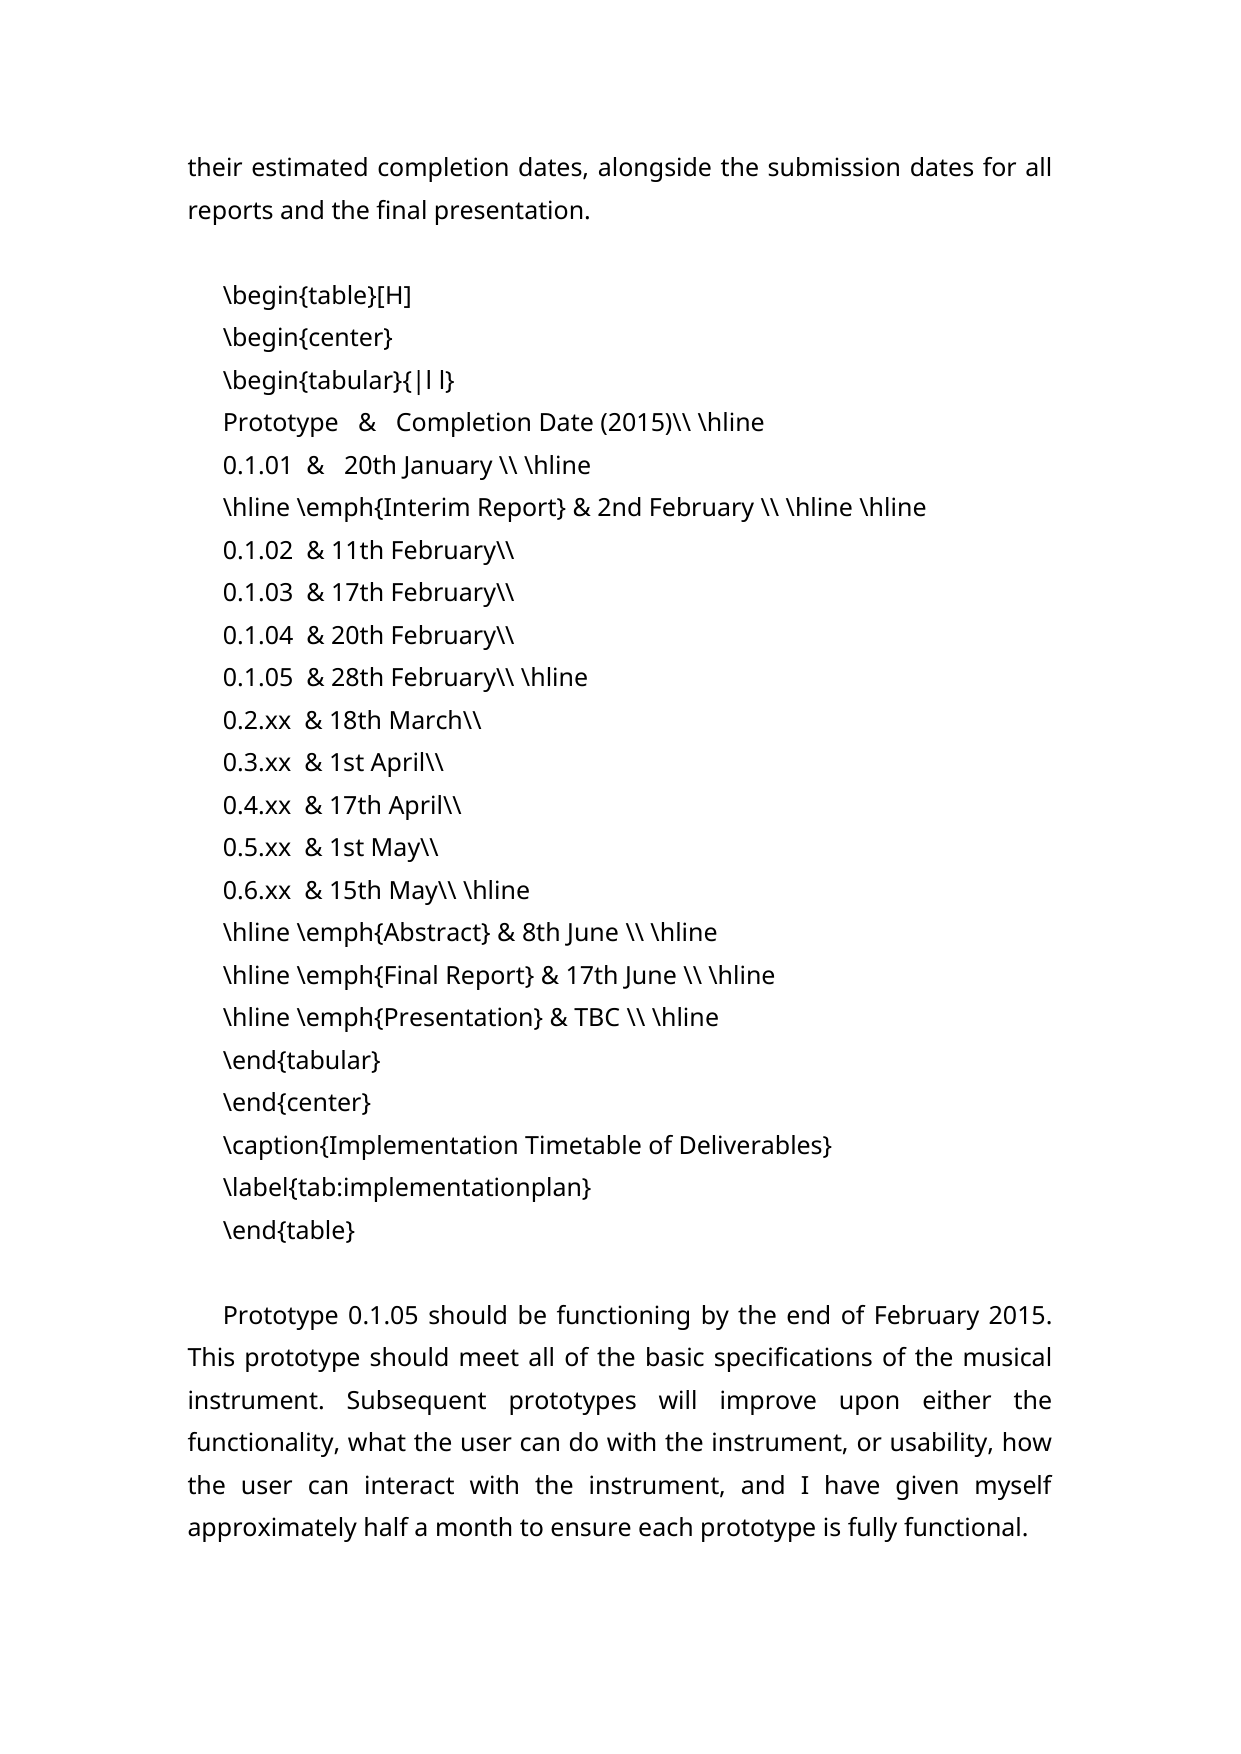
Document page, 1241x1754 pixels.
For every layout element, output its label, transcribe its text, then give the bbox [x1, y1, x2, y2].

text \caption{Implementation Timetable of Deliverables} [187, 1127, 1053, 1162]
text 0.1.03 & 17th February\\ [187, 575, 1053, 609]
text 0.1.01 & 20th January \\ \hline [187, 447, 1053, 482]
text \begin{center} [187, 320, 1053, 354]
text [187, 150, 1053, 227]
text \end{tabular} [187, 1042, 1053, 1077]
text \hline \emph{Final Report} & 17th June \\ \hline [187, 957, 1053, 992]
text 0.6.xx & 15th May\\ \hline [187, 872, 1053, 907]
text Prototype 0.1.05 should be functioning by the end of February 2015. This prototype should meet all of the basic specifications of the musical instrument. Subsequent prototypes will improve upon either the functionality, what the user can do with the instrument, or usability, how the user can interact with the instrument, and I have given myself approximately half a month to ensure each prototype is fully functional. [187, 1297, 1053, 1544]
text 0.5.xx & 1st May\\ [187, 830, 1053, 864]
text \hline \emph{Interim Report} & 2nd February \\ \hline \hline [187, 490, 1053, 524]
text \begin{table}[H] [187, 277, 1053, 312]
text \hline \emph{Presentation} & TBC \\ \hline [187, 1000, 1053, 1034]
text 0.1.05 & 28th February\\ \hline [187, 660, 1053, 694]
text \hline \emph{Abstract} & 8th June \\ \hline [187, 915, 1053, 949]
text 0.1.04 & 20th February\\ [187, 617, 1053, 652]
text 0.2.xx & 18th March\\ [187, 702, 1053, 737]
text Prototype & Completion Date (2015)\\ \hline [187, 405, 1053, 439]
text 0.1.02 & 11th February\\ [187, 532, 1053, 567]
text 0.4.xx & 17th April\\ [187, 787, 1053, 822]
text \end{center} [187, 1085, 1053, 1119]
text \label{tab:implementationplan} [187, 1170, 1053, 1204]
text 0.3.xx & 1st April\\ [187, 745, 1053, 779]
text \begin{tabular}{|l l} [187, 362, 1053, 397]
text \end{table} [187, 1212, 1053, 1247]
